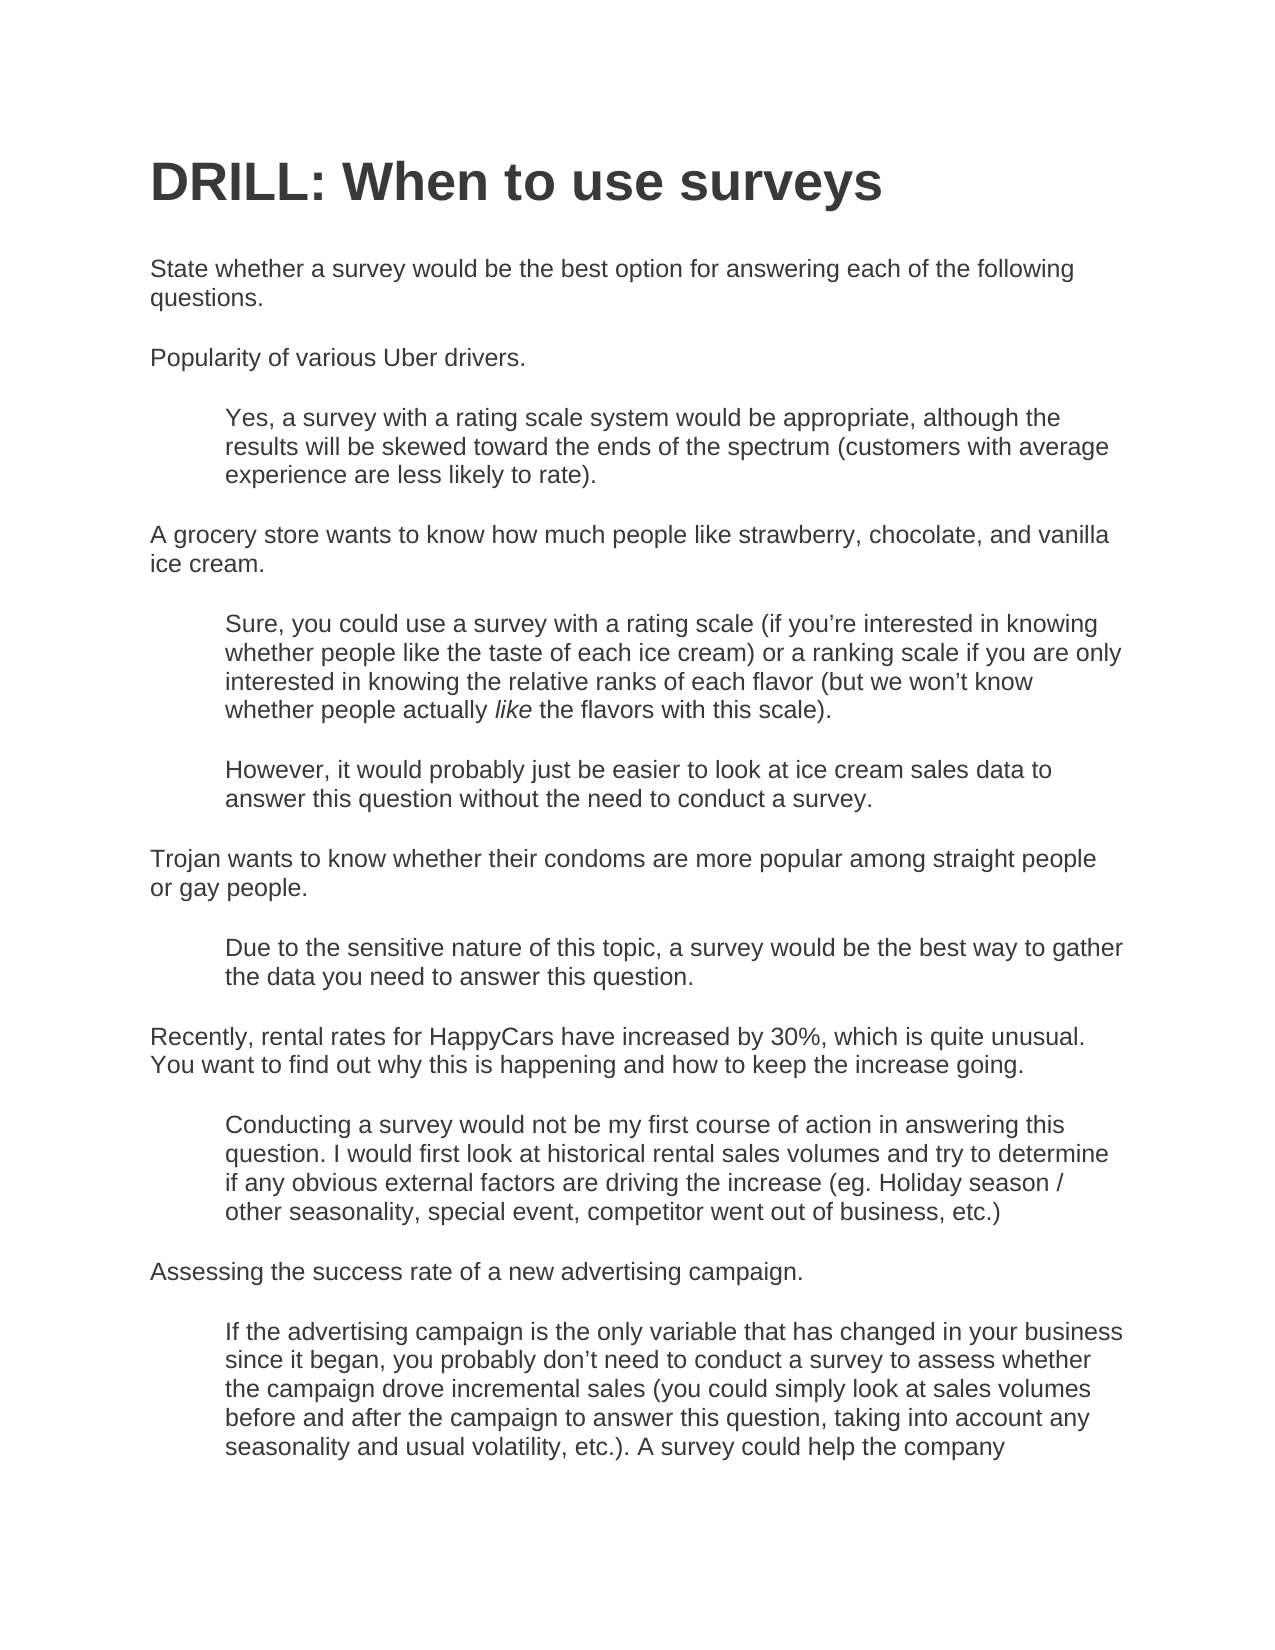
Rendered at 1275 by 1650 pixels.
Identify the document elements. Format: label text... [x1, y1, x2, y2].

text Due to the sensitive nature of this topic, a survey would be the best way to gather the data you need to answer this question. [225, 933, 1125, 990]
text State whether a survey would be the best option for answering each of the following questions. [150, 254, 1125, 311]
text Recently, rental rates for HappyCars have increased by 30%, which is quite unusual. You want to find out why this is happening and how to keep the increase going. [150, 1021, 1125, 1079]
text Conducting a survey would not be my first course of action in answering this question. I would first look at historical rental sales volumes and try to determine if any obvious external factors are driving the increase (eg. Holiday season / other seasonality, special event, competitor went out of business, etc.) [225, 1110, 1125, 1225]
text DRILL: When to use surveys [150, 150, 1125, 212]
text Popularity of various Uber drivers. [150, 343, 1125, 371]
text Assessing the success rate of a new advertising campaign. [150, 1256, 1125, 1285]
text Sure, you could use a survey with a rating scale (if you’re interested in knowing whether people like the taste of each ice cream) or a ranking scale if you are only interested in knowing the relative ranks of each flavor (but we won’t know whether people actually like the flavors with this scale). [225, 609, 1125, 724]
text A grocery store wants to know how much people like strawberry, chocolate, and vanilla ice cream. [150, 520, 1125, 578]
text Yes, a survey with a rating scale system would be appropriate, although the results will be skewed toward the ends of the spectrum (customers with average experience are less likely to rate). [225, 403, 1125, 489]
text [225, 1316, 1125, 1460]
text However, it would probably just be easier to look at ice cream sales data to answer this question without the need to conduct a survey. [225, 755, 1125, 813]
text Trojan wants to know whether their condoms are more popular among straight people or gay people. [150, 844, 1125, 901]
